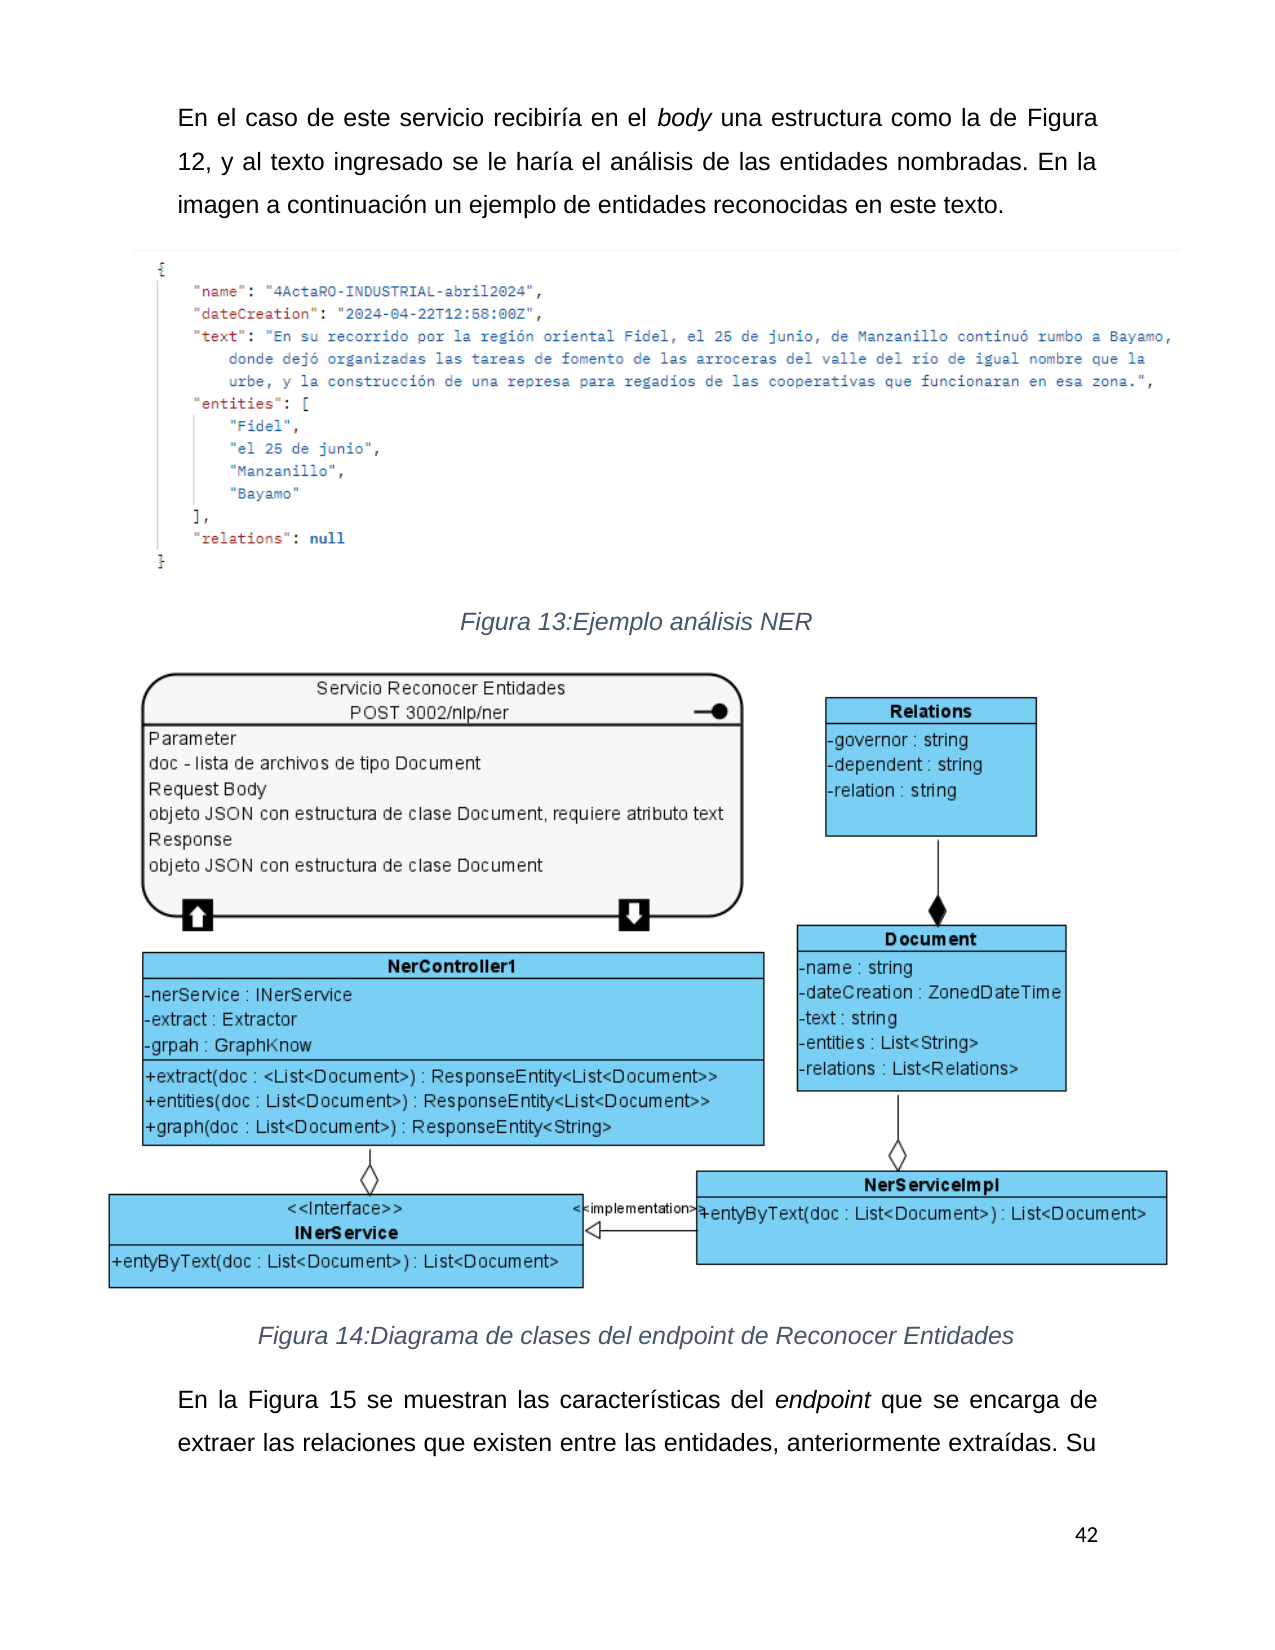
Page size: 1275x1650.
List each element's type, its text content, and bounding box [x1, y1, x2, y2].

picture [132, 249, 1182, 576]
text En el caso de este servicio recibiría en el body una estructura como la de Figura 12, y al texto ingresado se le haría el análisis de las entidades nombradas. En la imagen a continuación un ejemplo de entidades reconocidas en este texto. [177, 103, 1098, 218]
text Figura 14:Diagrama de clases del endpoint de Reconocer Entidades [177, 1321, 1098, 1349]
text Figura 13:Ejemplo análisis NER [177, 607, 1098, 635]
picture [103, 670, 1174, 1291]
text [177, 1385, 1098, 1457]
